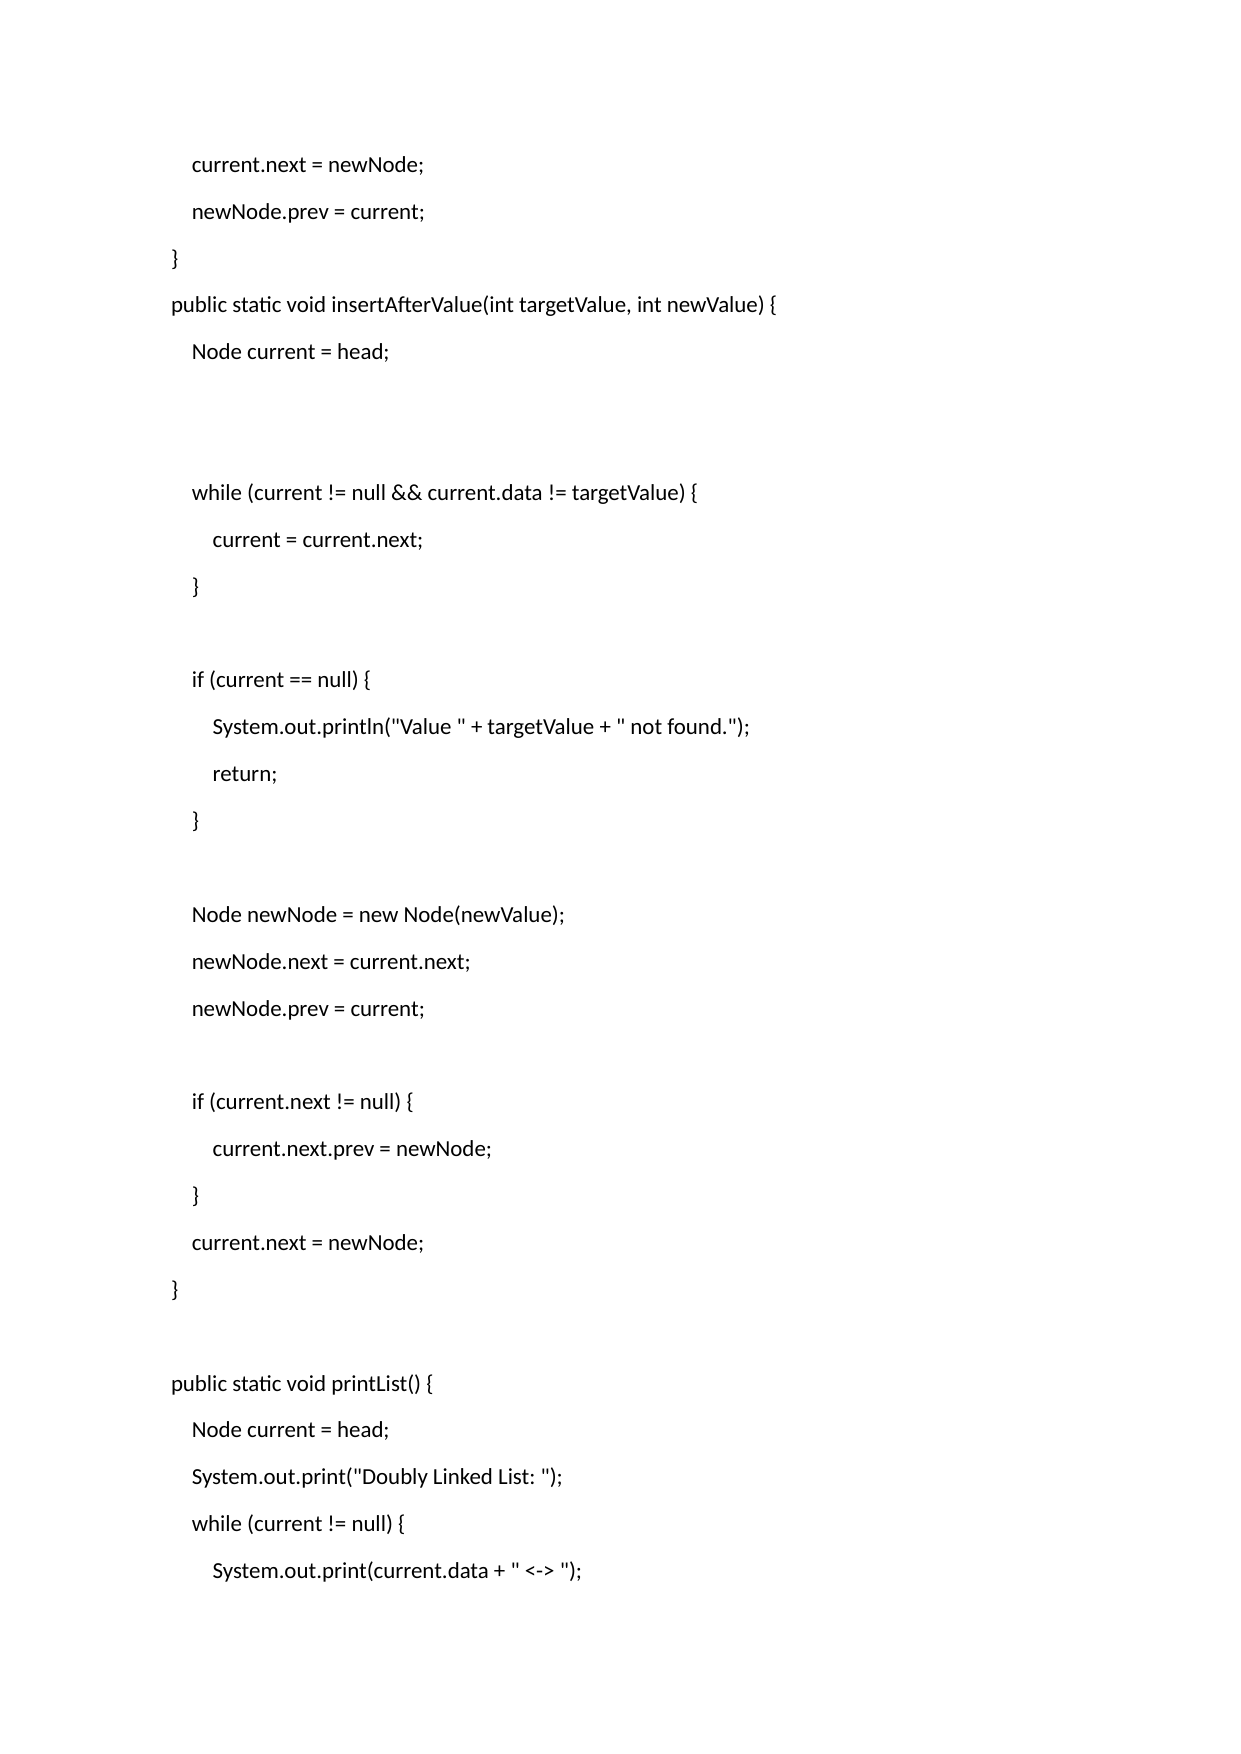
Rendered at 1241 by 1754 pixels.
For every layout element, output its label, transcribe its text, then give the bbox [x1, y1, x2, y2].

text } [150, 806, 1090, 834]
text return; [150, 759, 1090, 787]
text if (current == null) { [150, 666, 1090, 694]
text Node current = head; [150, 1416, 1090, 1444]
text current = current.next; [150, 525, 1090, 553]
text System.out.print(current.data + " <-> "); [150, 1556, 1090, 1584]
text while (current != null) { [150, 1509, 1090, 1537]
text current.next = newNode; [150, 1228, 1090, 1256]
text public static void insertAfterValue(int targetValue, int newValue) { [150, 291, 1090, 319]
text } [150, 1181, 1090, 1209]
text while (current != null && current.data != targetValue) { [150, 478, 1090, 506]
text newNode.prev = current; [150, 197, 1090, 225]
text } [150, 1275, 1090, 1303]
text if (current.next != null) { [150, 1087, 1090, 1116]
text newNode.next = current.next; [150, 947, 1090, 975]
text } [150, 244, 1090, 272]
text System.out.print("Doubly Linked List: "); [150, 1462, 1090, 1491]
text System.out.println("Value " + targetValue + " not found."); [150, 712, 1090, 741]
text } [150, 572, 1090, 600]
text current.next.prev = newNode; [150, 1134, 1090, 1162]
text public static void printList() { [150, 1369, 1090, 1397]
text Node current = head; [150, 337, 1090, 366]
text newNode.prev = current; [150, 994, 1090, 1022]
text Node newNode = new Node(newValue); [150, 900, 1090, 928]
text current.next = newNode; [150, 150, 1090, 178]
